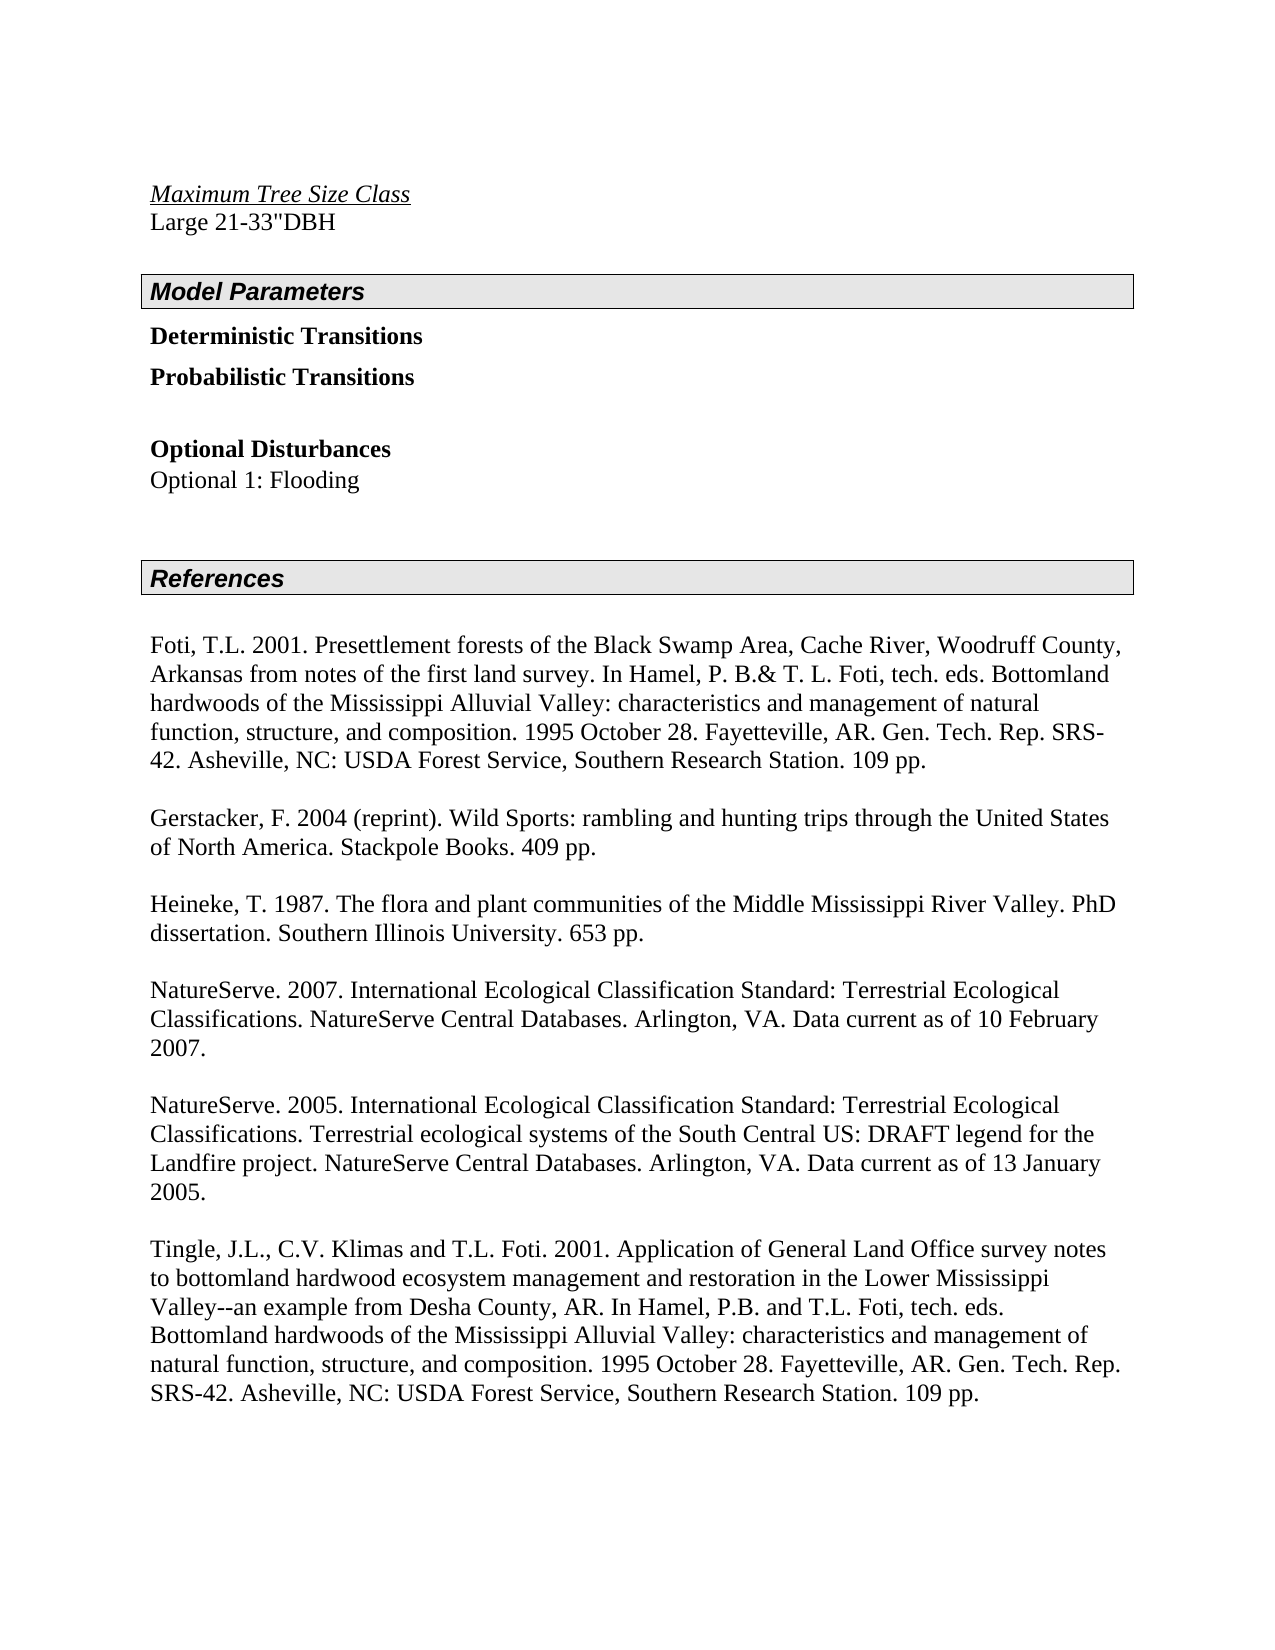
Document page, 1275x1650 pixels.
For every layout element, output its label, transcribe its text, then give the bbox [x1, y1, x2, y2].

text NatureServe. 2007. International Ecological Classification Standard: Terrestrial Ecological Classifications. NatureServe Central Databases. Arlington, VA. Data current as of 10 February 2007. [150, 975, 1125, 1062]
text Probabilistic Transitions [150, 362, 1125, 391]
text Deterministic Transitions [150, 321, 1125, 350]
text Gerstacker, F. 2004 (reprint). Wild Sports: rambling and hunting trips through the United States of North America. Stackpole Books. 409 pp. [150, 803, 1125, 860]
text Tingle, J.L., C.V. Klimas and T.L. Foti. 2001. Application of General Land Office survey notes to bottomland hardwood ecosystem management and restoration in the Lower Mississippi Valley--an example from Desha County, AR. In Hamel, P.B. and T.L. Foti, tech. eds. Bottomland hardwoods of the Mississippi Alluvial Valley: characteristics and management of natural function, structure, and composition. 1995 October 28. Fayetteville, AR. Gen. Tech. Rep. SRS-42. Asheville, NC: USDA Forest Service, Southern Research Station. 109 pp. [150, 1234, 1125, 1407]
text Optional 1: Flooding [150, 465, 1125, 494]
text Maximum Tree Size ClassLarge 21-33"DBH [150, 179, 1125, 236]
text NatureServe. 2005. International Ecological Classification Standard: Terrestrial Ecological Classifications. Terrestrial ecological systems of the South Central US: DRAFT legend for the Landfire project. NatureServe Central Databases. Arlington, VA. Data current as of 13 January 2005. [150, 1090, 1125, 1205]
text Foti, T.L. 2001. Presettlement forests of the Black Swamp Area, Cache River, Woodruff County, Arkansas from notes of the first land survey. In Hamel, P. B.& T. L. Foti, tech. eds. Bottomland hardwoods of the Mississippi Alluvial Valley: characteristics and management of natural function, structure, and composition. 1995 October 28. Fayetteville, AR. Gen. Tech. Rep. SRS-42. Asheville, NC: USDA Forest Service, Southern Research Station. 109 pp. [150, 630, 1125, 774]
text Heineke, T. 1987. The flora and plant communities of the Middle Mississippi River Valley. PhD dissertation. Southern Illinois University. 653 pp. [150, 889, 1125, 947]
text Optional Disturbances [150, 434, 1125, 463]
text References [142, 561, 1133, 594]
text Model Parameters [142, 275, 1133, 308]
